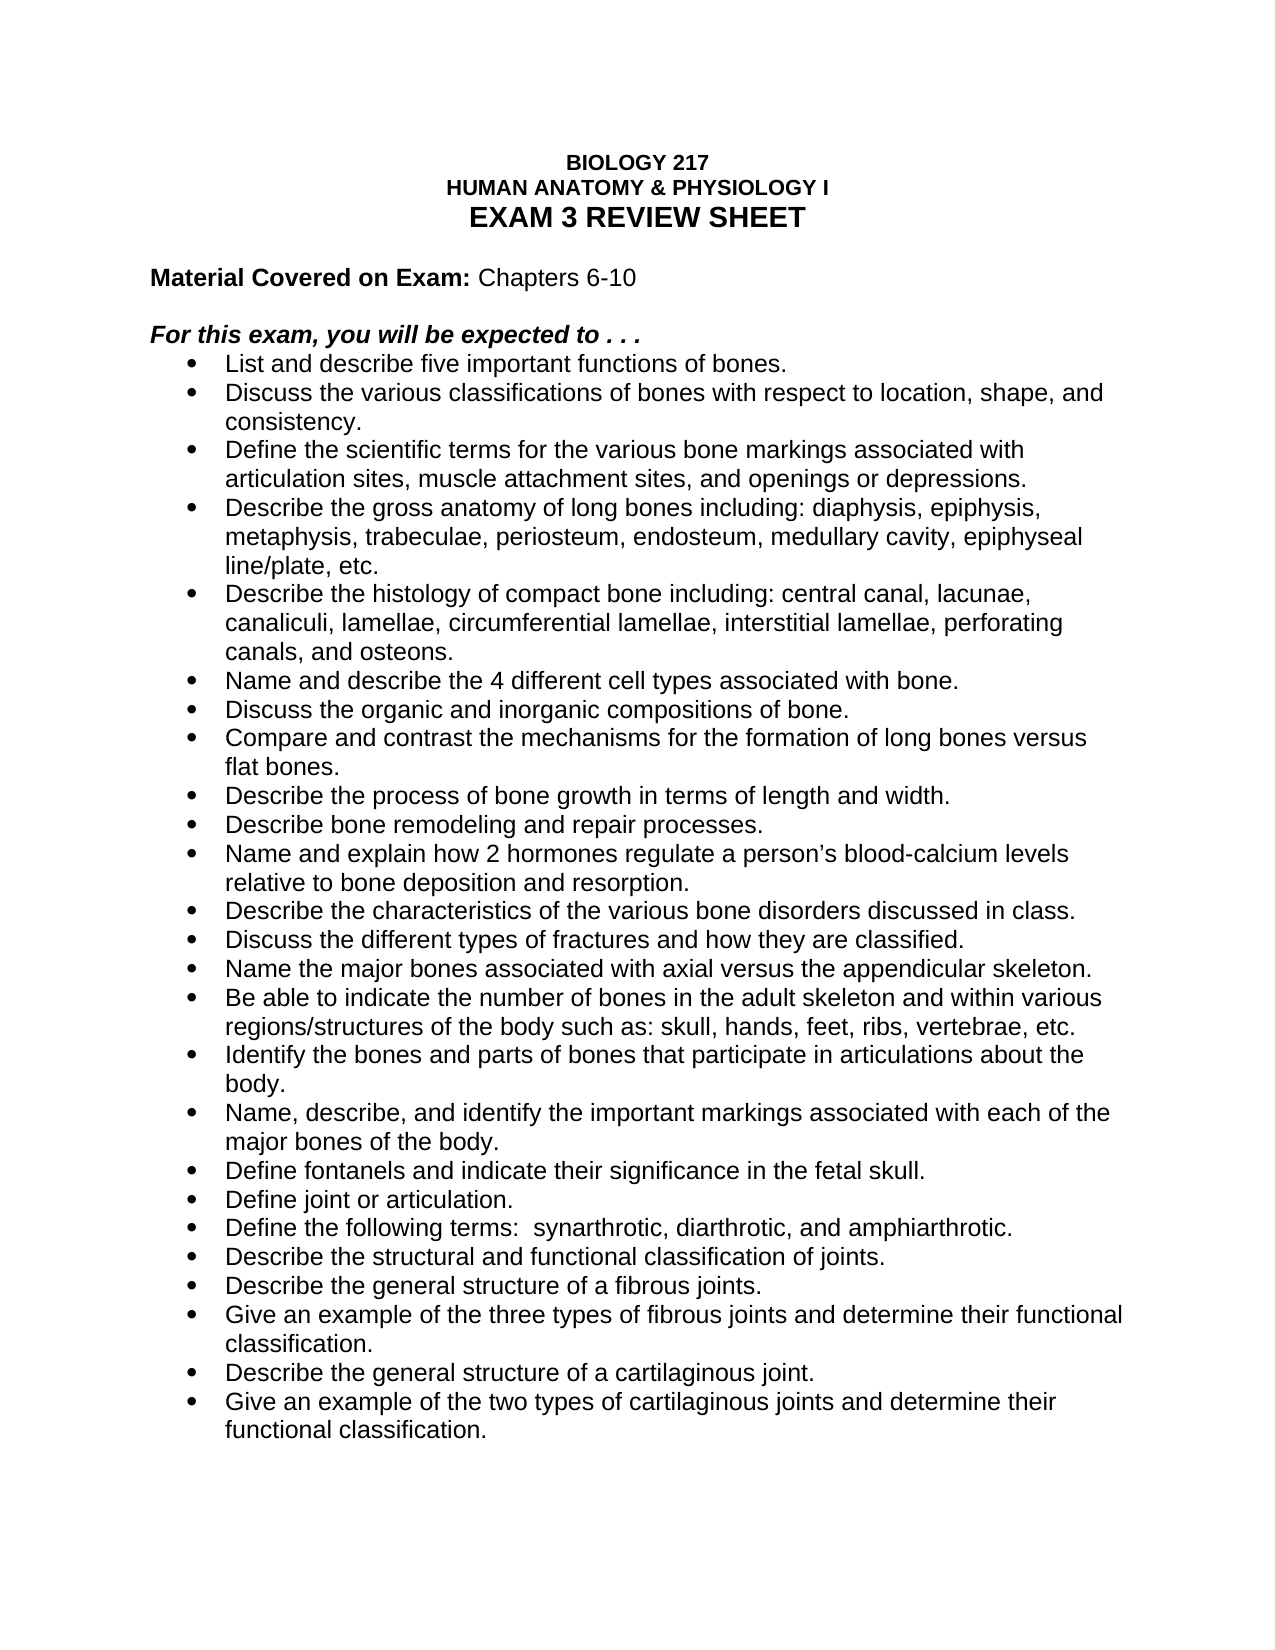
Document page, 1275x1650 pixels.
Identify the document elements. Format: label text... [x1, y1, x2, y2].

list Describe the structural and functional classification of joints. [187, 1242, 1125, 1271]
list Define the following terms: synarthrotic, diarthrotic, and amphiarthrotic. [187, 1213, 1125, 1242]
list Name and explain how 2 hormones regulate a person’s blood-calcium levels relative to bone deposition and resorption. [187, 839, 1125, 896]
list Name, describe, and identify the important markings associated with each of the major bones of the body. [187, 1098, 1125, 1156]
list Describe the general structure of a cartilaginous joint. [187, 1358, 1125, 1386]
list Describe the characteristics of the various bone disorders discussed in class. [187, 896, 1125, 925]
text For this exam, you will be expected to . . . [150, 320, 1125, 349]
list Describe the general structure of a fibrous joints. [187, 1271, 1125, 1300]
list Describe the histology of compact bone including: central canal, lacunae, canaliculi, lamellae, circumferential lamellae, interstitial lamellae, perforating canals, and osteons. [187, 579, 1125, 666]
list Give an example of the two types of cartilaginous joints and determine their functional classification. [187, 1386, 1125, 1444]
list Describe the process of bone growth in terms of length and width. [187, 781, 1125, 810]
text Material Covered on Exam: Chapters 6-10 [150, 263, 1125, 291]
list Compare and contrast the mechanisms for the formation of long bones versus flat bones. [187, 723, 1125, 781]
list Discuss the different types of fractures and how they are classified. [187, 925, 1125, 954]
text BIOLOGY 217 HUMAN ANATOMY & PHYSIOLOGY I [150, 150, 1125, 200]
list Discuss the organic and inorganic compositions of bone. [187, 694, 1125, 723]
list List and describe five important functions of bones. [187, 349, 1125, 378]
list Identify the bones and parts of bones that participate in articulations about the body. [187, 1041, 1125, 1098]
list Define fontanels and indicate their significance in the fetal skull. [187, 1156, 1125, 1184]
list Name and describe the 4 different cell types associated with bone. [187, 666, 1125, 694]
list Describe the gross anatomy of long bones including: diaphysis, epiphysis, metaphysis, trabeculae, periosteum, endosteum, medullary cavity, epiphyseal line/plate, etc. [187, 493, 1125, 579]
text EXAM 3 REVIEW SHEET [150, 200, 1125, 234]
list Give an example of the three types of fibrous joints and determine their functional classification. [187, 1300, 1125, 1358]
list Be able to indicate the number of bones in the adult skeleton and within various regions/structures of the body such as: skull, hands, feet, ribs, vertebrae, etc. [187, 983, 1125, 1041]
list Define joint or articulation. [187, 1184, 1125, 1213]
list Describe bone remodeling and repair processes. [187, 810, 1125, 839]
list Name the major bones associated with axial versus the appendicular skeleton. [187, 954, 1125, 983]
list Define the scientific terms for the various bone markings associated with articulation sites, muscle attachment sites, and openings or depressions. [187, 435, 1125, 493]
list Discuss the various classifications of bones with respect to location, shape, and consistency. [187, 378, 1125, 435]
